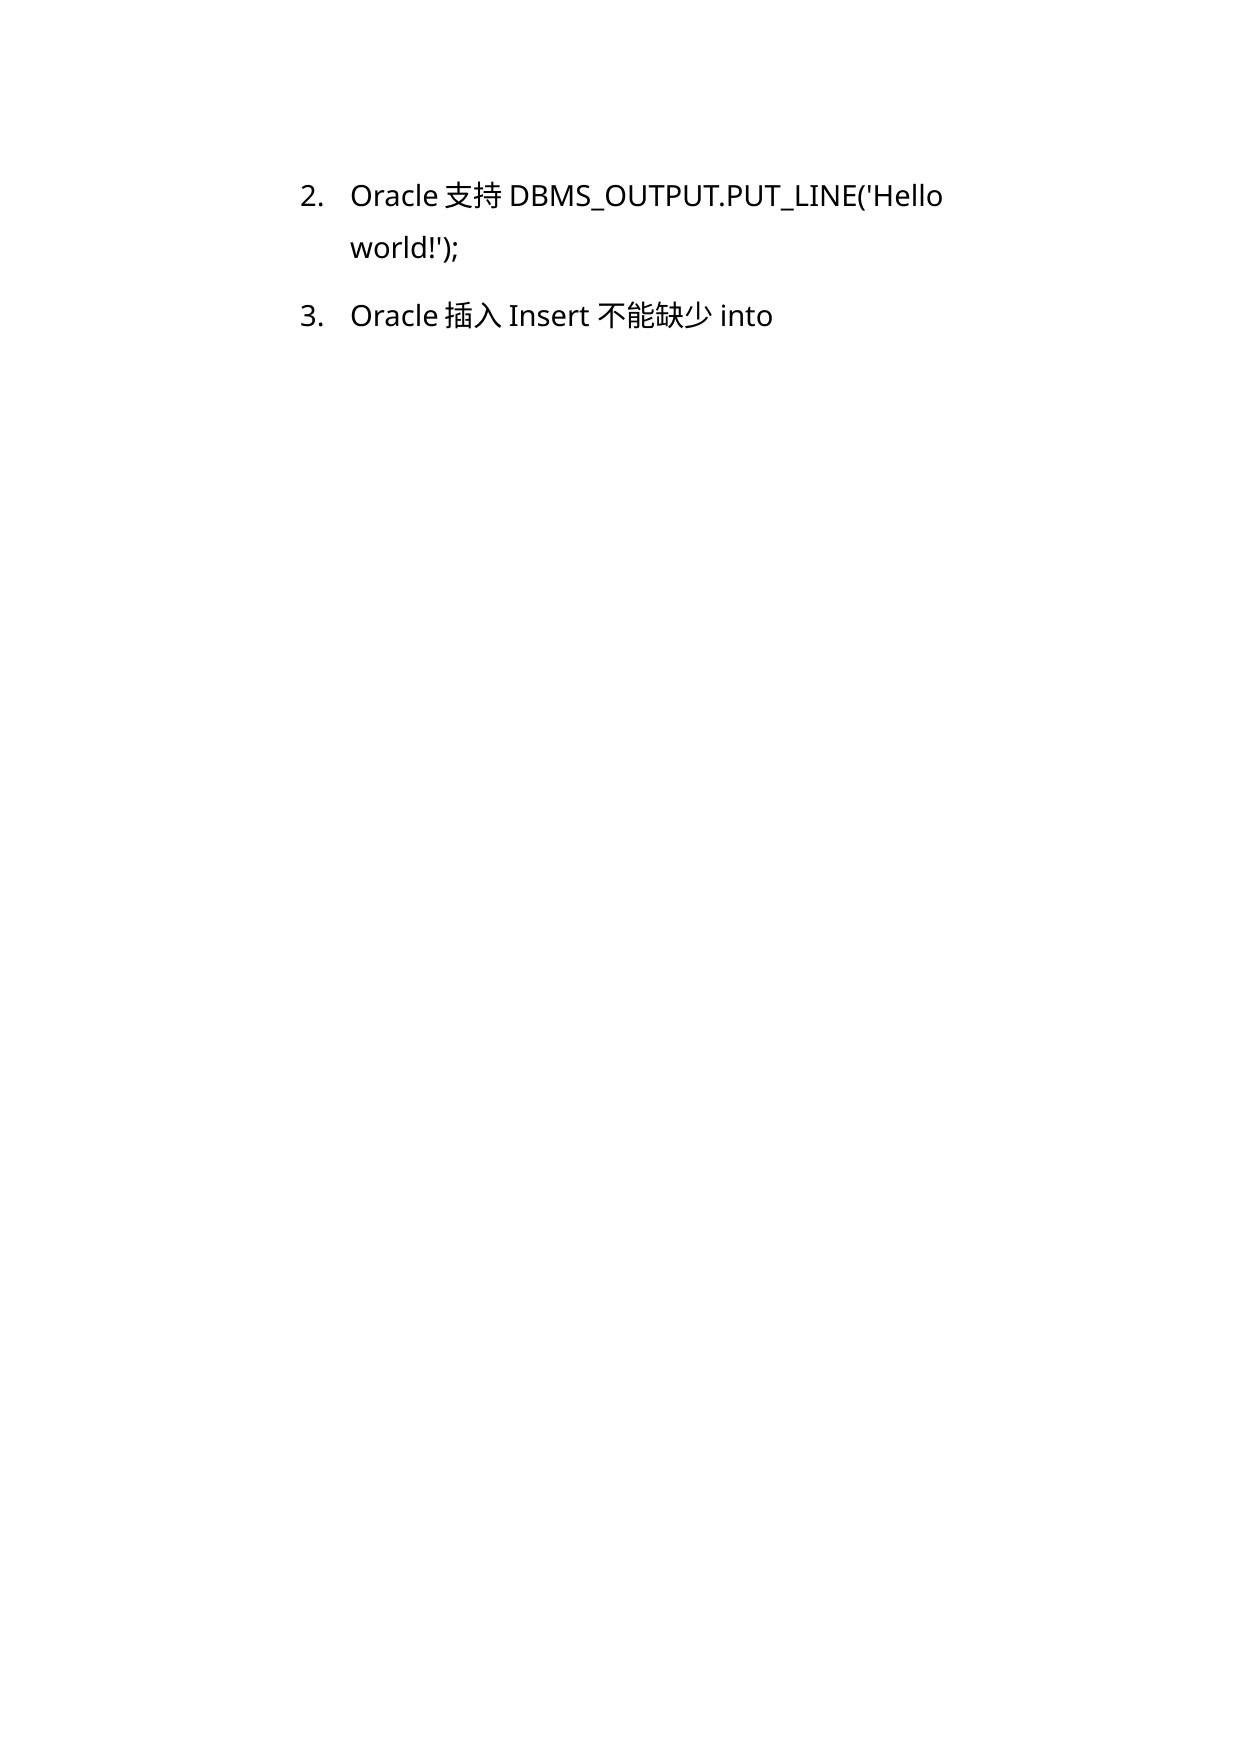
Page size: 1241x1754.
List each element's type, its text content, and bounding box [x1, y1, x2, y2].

list Oracle插入Insert 不能缺少into [300, 291, 1053, 335]
list Oracle支持DBMS_OUTPUT.PUT_LINE('Hello world!'); [300, 172, 1053, 269]
